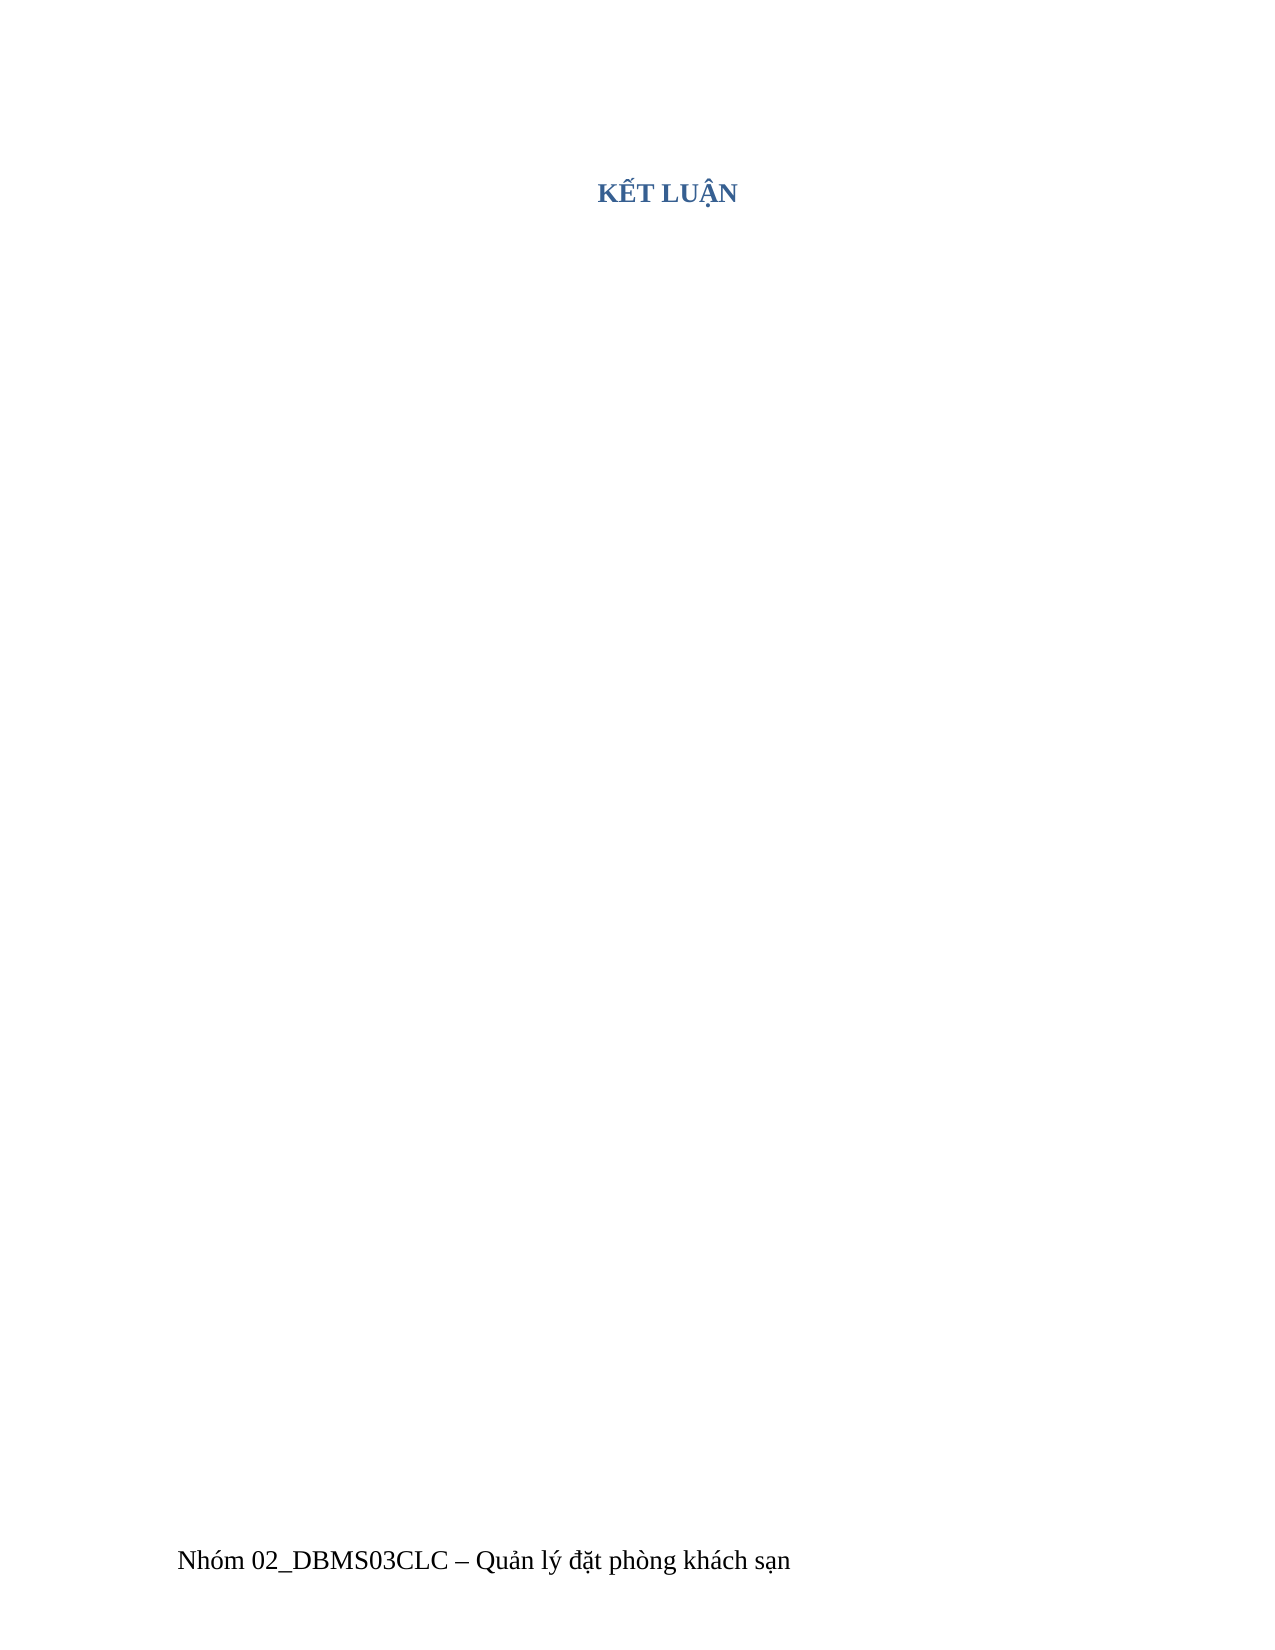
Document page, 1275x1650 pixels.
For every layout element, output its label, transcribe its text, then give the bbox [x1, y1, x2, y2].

subtitle KẾT LUẬN [177, 177, 1158, 208]
